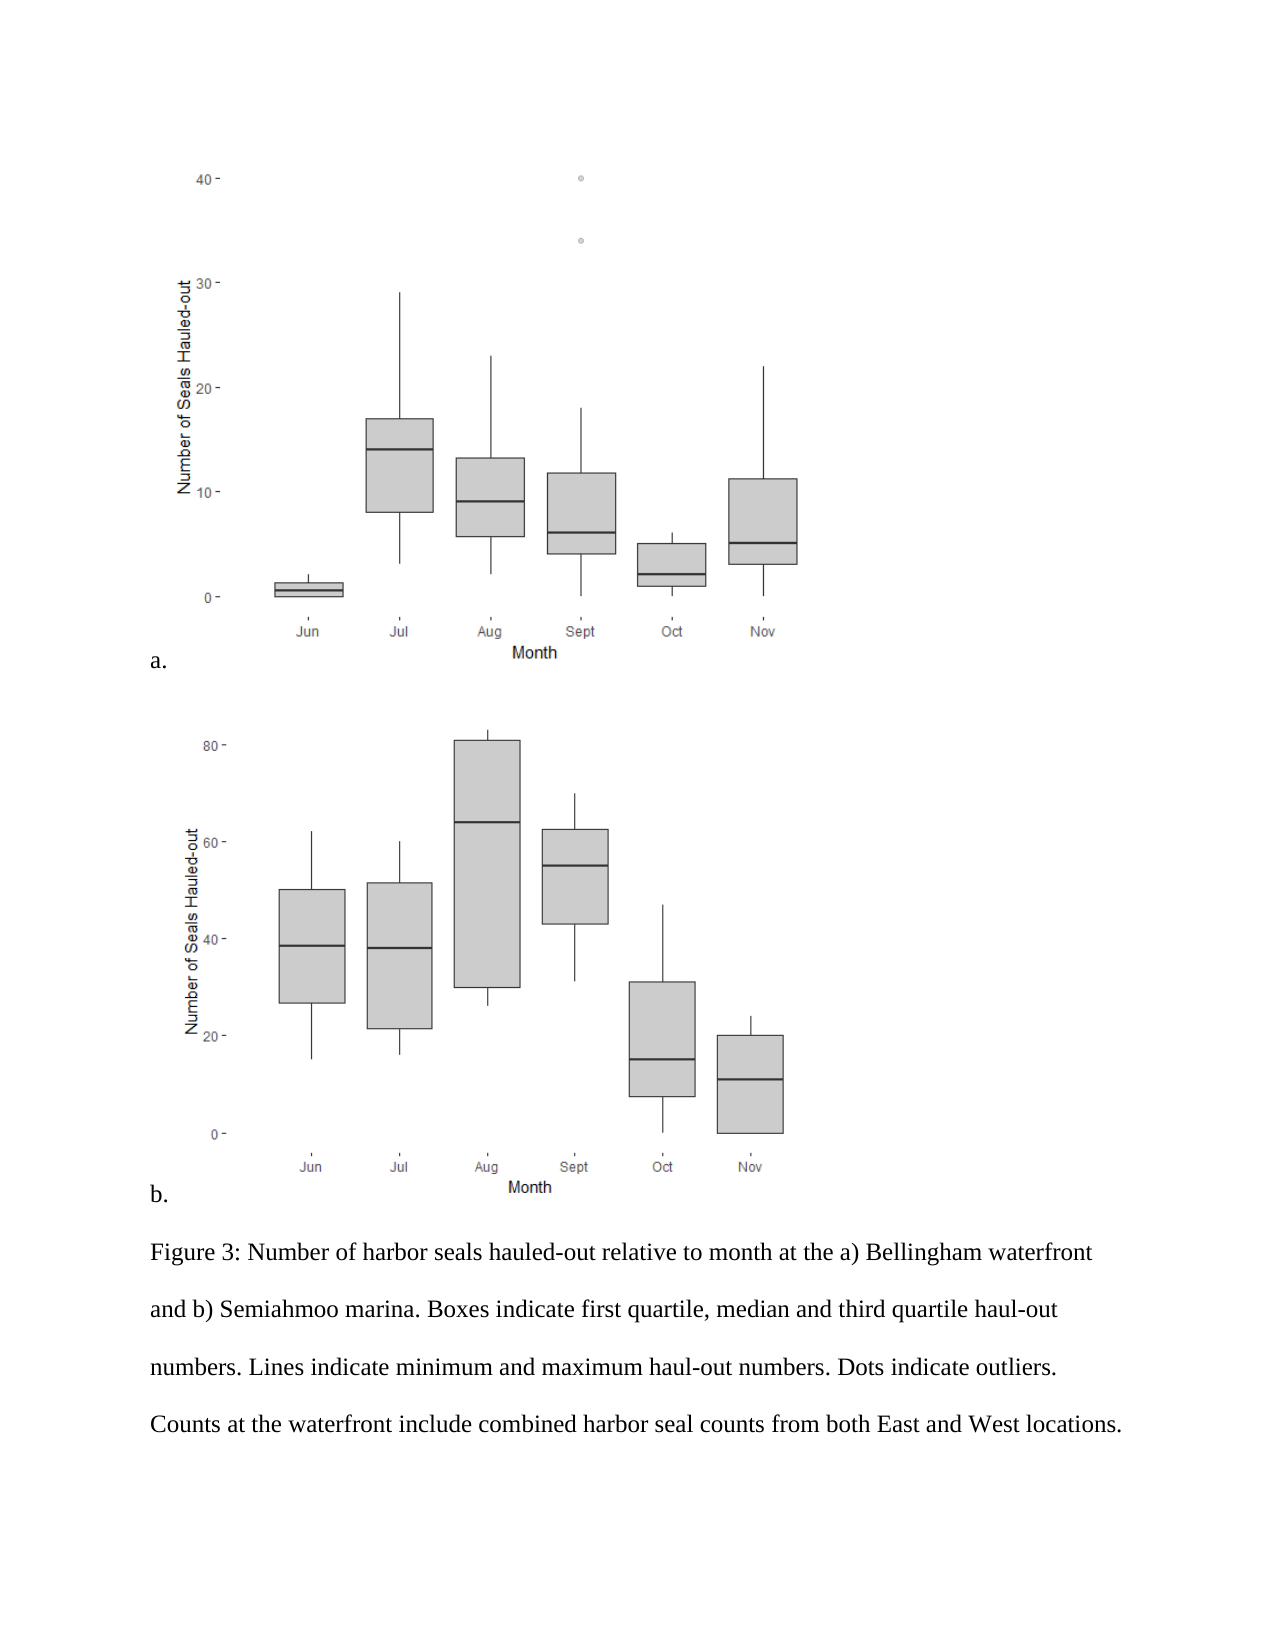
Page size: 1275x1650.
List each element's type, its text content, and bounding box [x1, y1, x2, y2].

picture [167, 150, 859, 669]
picture [175, 702, 844, 1203]
text Figure 3: Number of harbor seals hauled-out relative to month at the a) Bellingham waterfront and b) Semiahmoo marina. Boxes indicate first quartile, median and third quartile haul-out numbers. Lines indicate minimum and maximum haul-out numbers. Dots indicate outliers. Counts at the waterfront include combined harbor seal counts from both East and West locations. [150, 1237, 1125, 1438]
